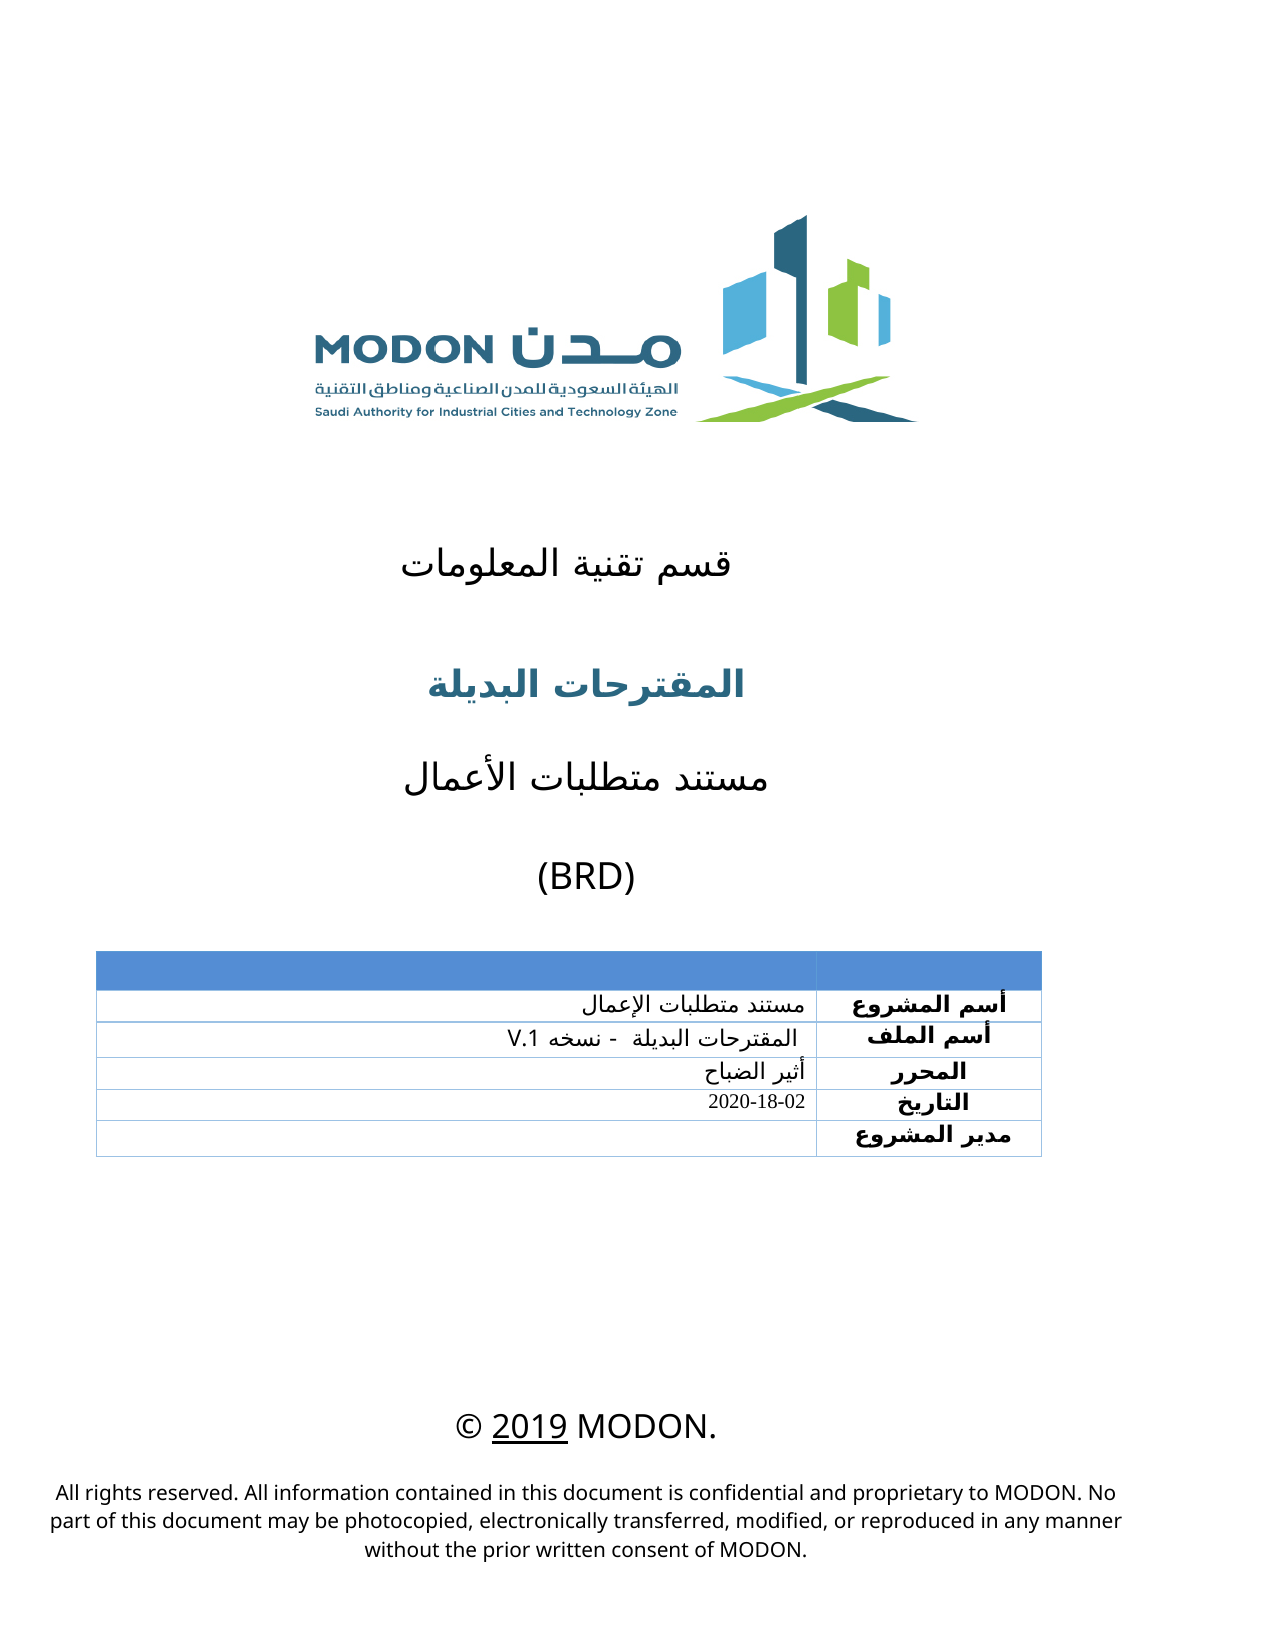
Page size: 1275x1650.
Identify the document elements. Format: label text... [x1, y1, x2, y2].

table_cell مستند متطلبات الإعمال [97, 991, 816, 1021]
table_cell 2020-18-02 [97, 1090, 816, 1120]
table_header [817, 952, 1041, 990]
table_header [97, 952, 816, 990]
table_cell المحرر [817, 1058, 1041, 1088]
table_cell أسم الملف [817, 1023, 1041, 1057]
table_cell [97, 1121, 816, 1156]
table_cell المقترحات البديلة - نسخه V.1 [97, 1023, 816, 1057]
table_cell التاريخ [817, 1090, 1041, 1120]
table_cell أسم المشروع [817, 991, 1041, 1021]
text (BRD) [47, 850, 1125, 901]
table_cell أثير الضباح [97, 1058, 816, 1088]
text المقترحات البديلة [47, 662, 1125, 706]
text مستند متطلبات الأعمال [47, 756, 1125, 800]
text قسم تقنية المعلومات [47, 542, 975, 586]
text All rights reserved. All information contained in this document is confidential and proprietary to MODON. No part of this document may be photocopied, electronically transferred, modified, or reproduced in any manner without the prior written consent of MODON. [47, 1478, 1125, 1563]
picture [315, 215, 919, 422]
table_cell مدير المشروع [817, 1121, 1041, 1156]
text © 2019 MODON. [47, 1403, 1125, 1449]
